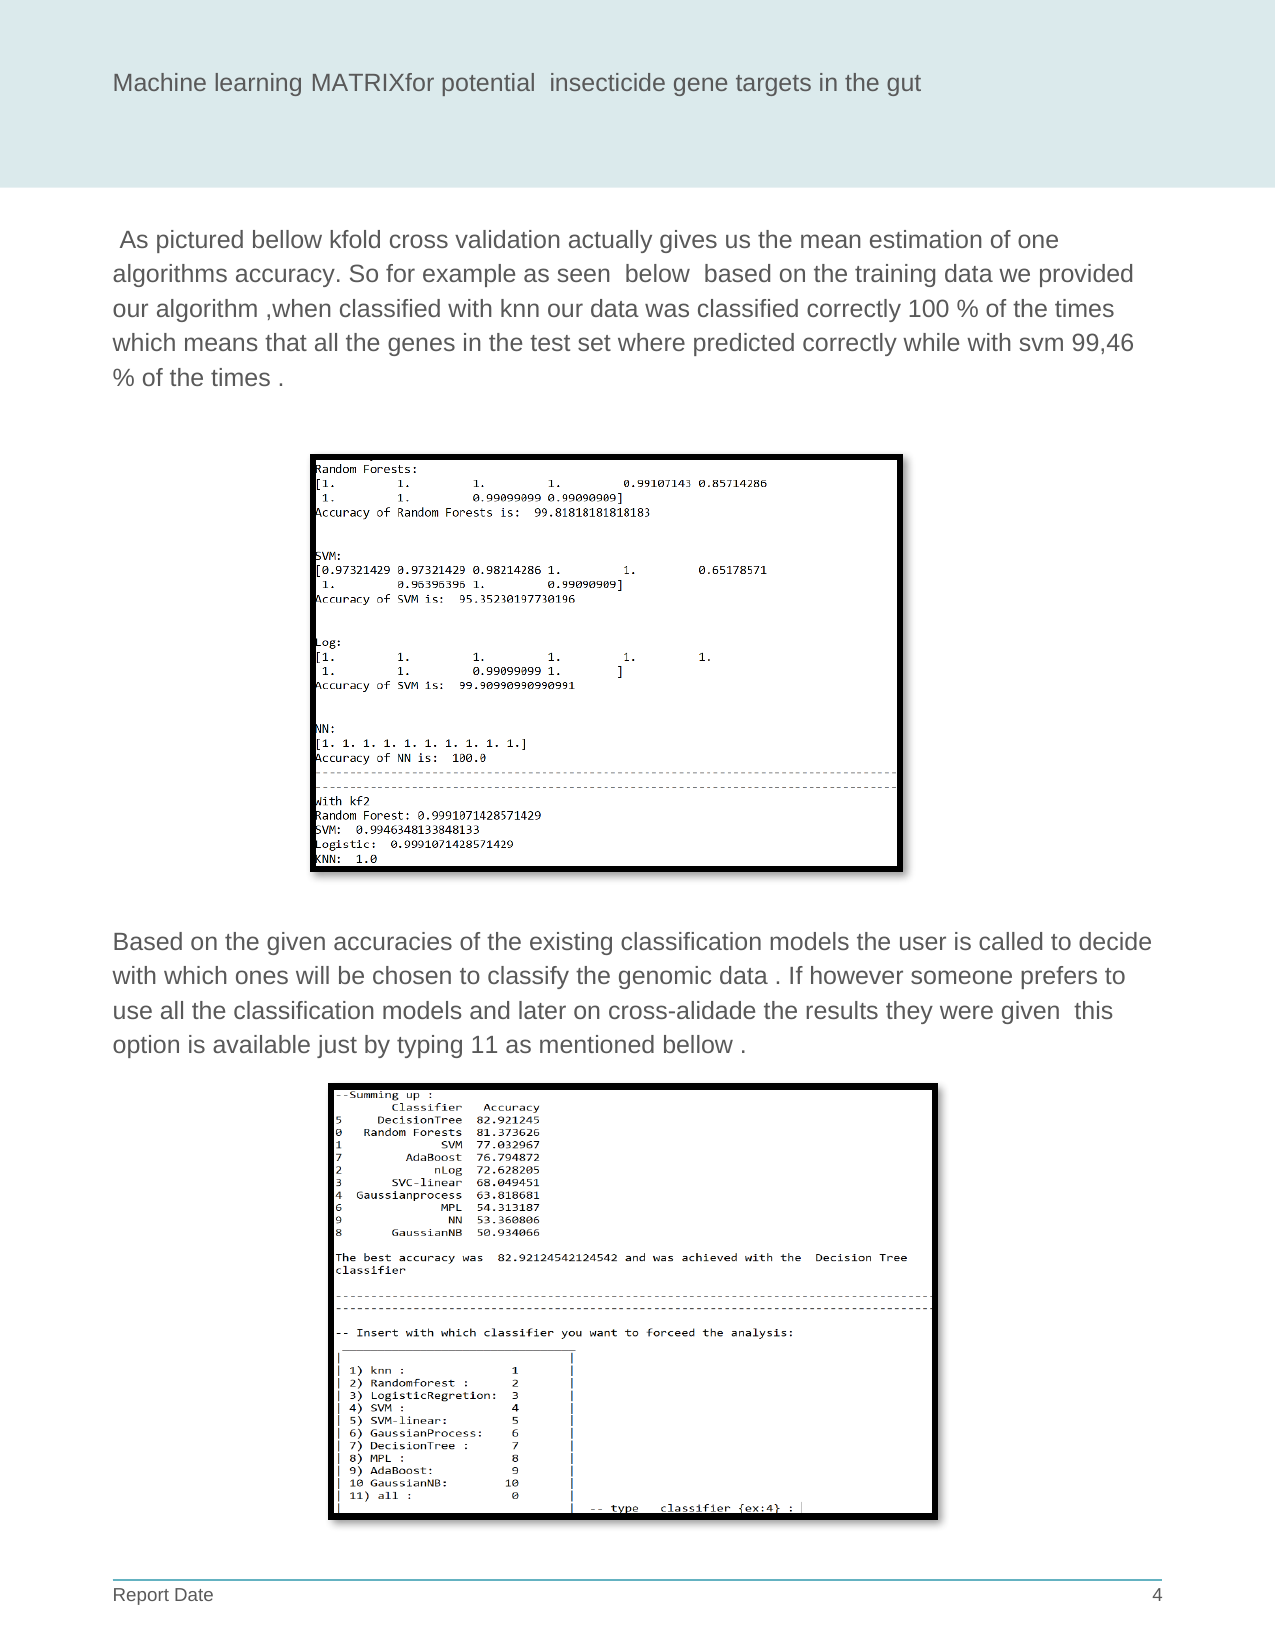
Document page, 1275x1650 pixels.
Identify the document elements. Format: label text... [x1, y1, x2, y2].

picture [316, 460, 897, 866]
text As pictured bellow kfold cross validation actually gives us the mean estimation of one algorithms accuracy. So for example as seen below based on the training data we provided our algorithm ,when classified with knn our data was classified correctly 100 % of the times which means that all the genes in the test set where predicted correctly while with svm 99,46 % of the times . [112, 225, 1162, 392]
picture [334, 1090, 932, 1513]
text Based on the given accuracies of the existing classification models the user is called to decide with which ones will be chosen to classify the genomic data . If however someone prefers to use all the classification models and later on cross-alidade the results they were given this option is available just by typing 11 as mentioned bellow . [112, 927, 1162, 1059]
